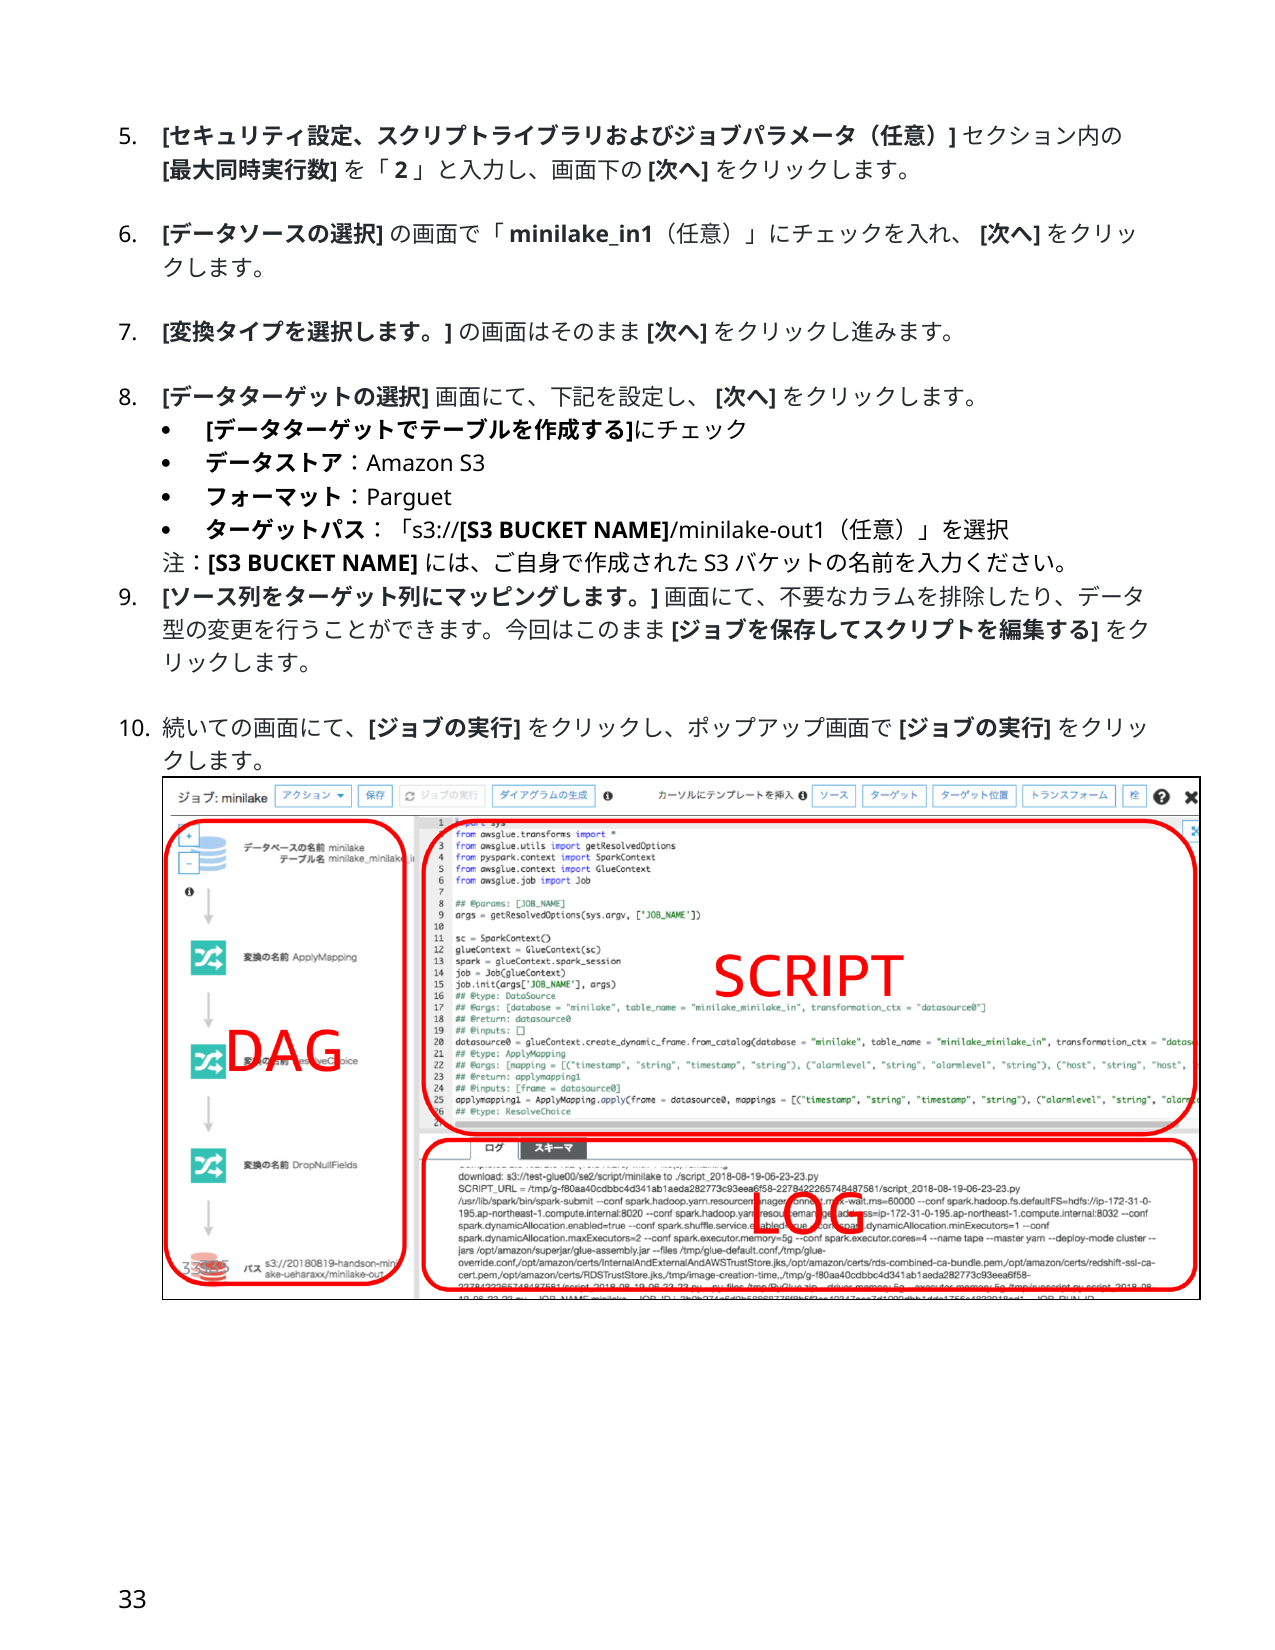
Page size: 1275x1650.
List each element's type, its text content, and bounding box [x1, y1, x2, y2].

list フォーマット：Parguet [162, 478, 1157, 512]
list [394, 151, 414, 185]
list 注：[S3 BUCKET NAME] には、ご自身で作成されたS3バケットの名前を入力ください。 [185, 545, 1157, 578]
list [データターゲットでテーブルを作成する]にチェック [162, 412, 1157, 445]
list データストア：Amazon S3 [162, 445, 1157, 478]
list [変換タイプを選択します。] の画面はそのまま [次へ] をクリックし進みます。 [118, 314, 1157, 347]
list [データターゲットの選択] 画面にて、下記を設定し、 [次へ] をクリックします。 [118, 378, 1157, 412]
list ターゲットパス：「s3://[S3 BUCKET NAME]/minilake-out1（任意）」を選択 [162, 512, 1157, 545]
list [ソース列をターゲット列にマッピングします。] 画面にて、不要なカラムを排除したり、データ型の変更を行うことができます。今回はこのまま [ジョブを保存してスクリプトを編集する] をクリックします。 [118, 578, 1157, 678]
picture [163, 778, 1199, 1299]
list 続いての画面にて、[ジョブの実行] をクリックし、ポップアップ画面で [ジョブの実行] をクリックします。 [118, 709, 1157, 776]
list [セキュリティ設定、スクリプトライブラリおよびジョブパラメータ（任意）] セクション内の [最大同時実行数] を「 2 」と入力し、画面下の [次へ] をクリックします。 [921, 118, 1157, 185]
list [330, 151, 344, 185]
list [データソースの選択] の画面で「 minilake_in1（任意）」にチェックを入れ、 [次へ] をクリックします。 [118, 216, 1157, 283]
